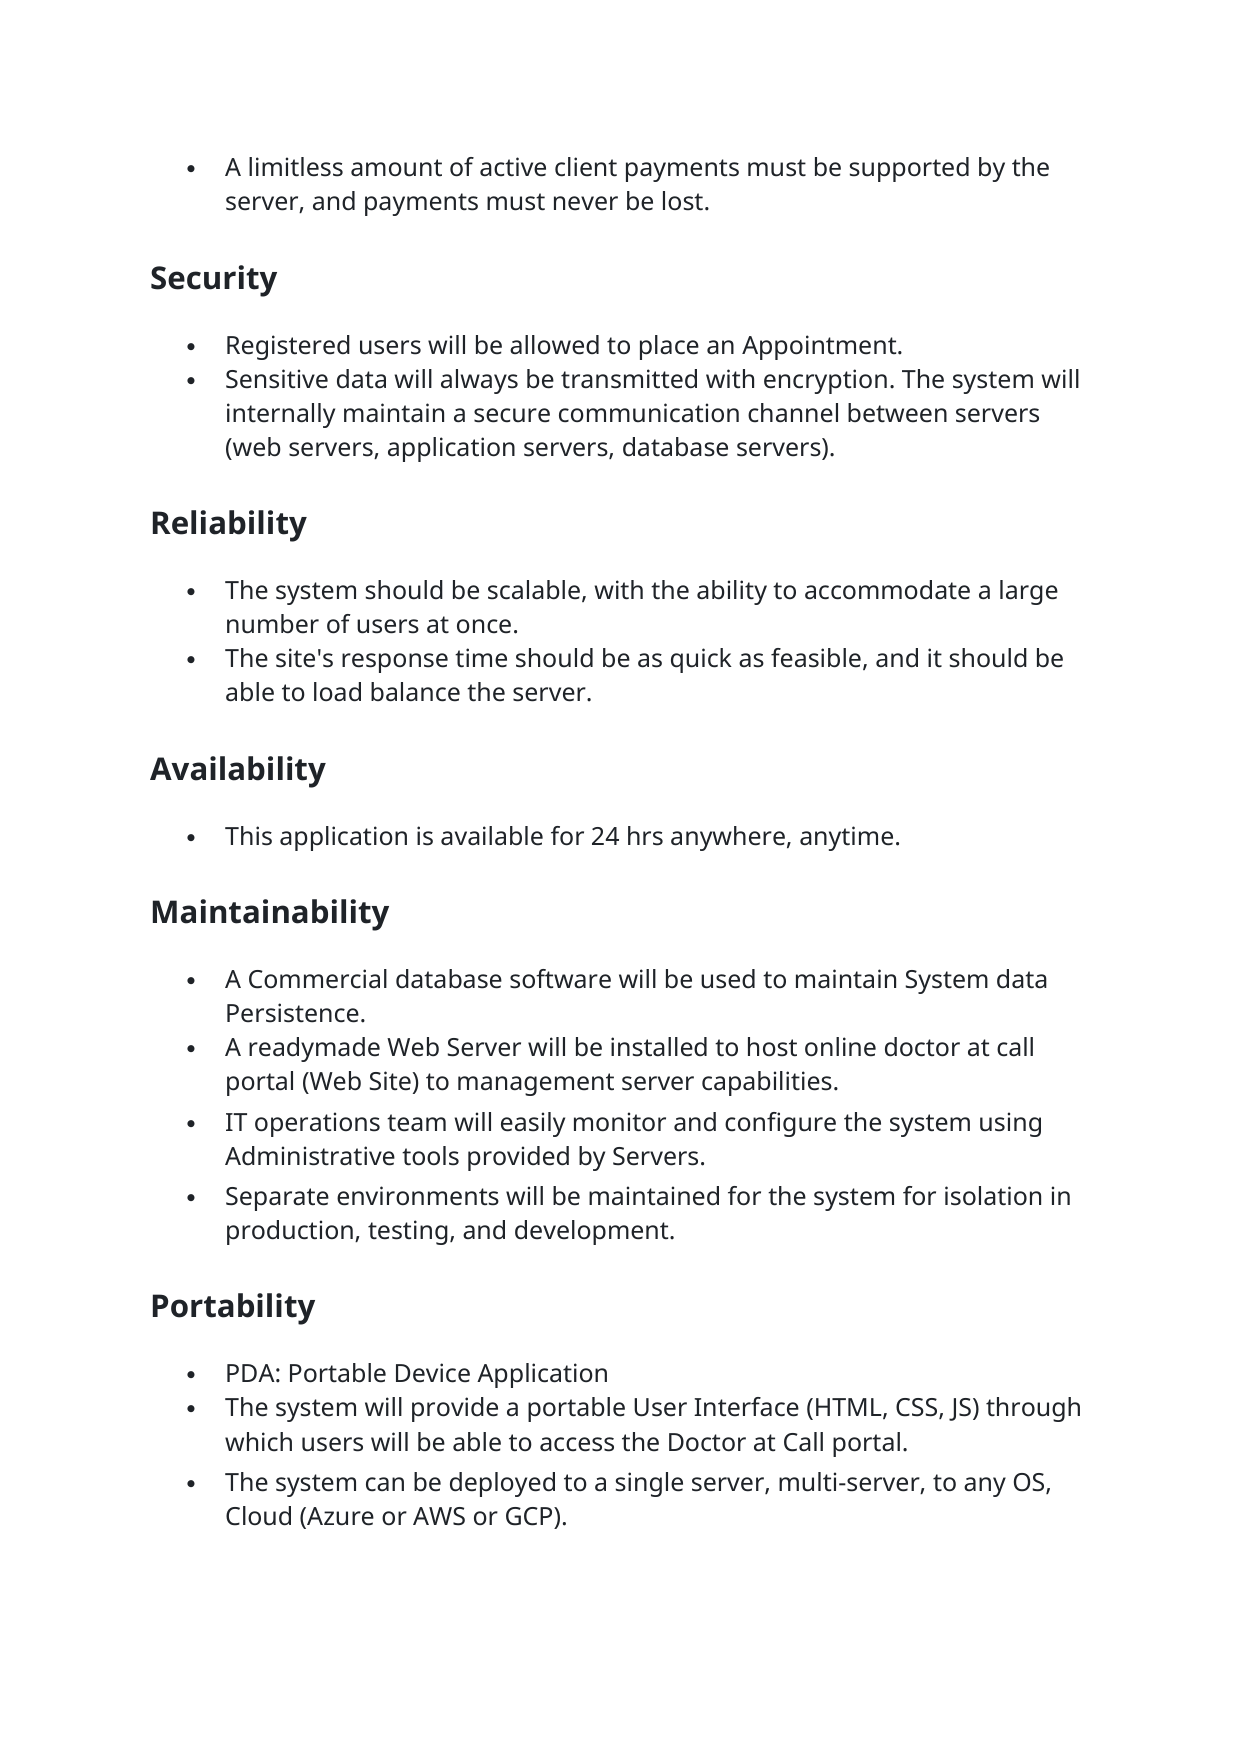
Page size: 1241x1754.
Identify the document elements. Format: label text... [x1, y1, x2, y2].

text Availability [150, 747, 1090, 789]
list IT operations team will easily monitor and configure the system using Administrative tools provided by Servers. [187, 1104, 1090, 1172]
text Portability [150, 1284, 1090, 1327]
list Registered users will be allowed to place an Appointment. [187, 327, 1090, 361]
list Sensitive data will always be transmitted with encryption. The system will internally maintain a secure communication channel between servers (web servers, application servers, database servers). [187, 361, 1090, 464]
list This application is available for 24 hrs anywhere, anytime. [187, 818, 1090, 852]
text Security [150, 256, 1090, 298]
text Reliability [150, 501, 1090, 544]
list The system can be deployed to a single server, multi-server, to any OS, Cloud (Azure or AWS or GCP). [187, 1464, 1090, 1533]
list Separate environments will be maintained for the system for isolation in production, testing, and development. [187, 1179, 1090, 1247]
text Maintainability [150, 890, 1090, 933]
list A readymade Web Server will be installed to host online doctor at call portal (Web Site) to management server capabilities. [187, 1030, 1090, 1098]
list A limitless amount of active client payments must be supported by the server, and payments must never be lost. [187, 150, 1090, 218]
list The system will provide a portable User Interface (HTML, CSS, JS) through which users will be able to access the Doctor at Call portal. [187, 1390, 1090, 1458]
list A Commercial database software will be used to maintain System data Persistence. [187, 962, 1090, 1030]
list The system should be scalable, with the ability to accommodate a large number of users at once. [187, 573, 1090, 641]
list The site's response time should be as quick as feasible, and it should be able to load balance the server. [187, 641, 1090, 709]
list PDA: Portable Device Application [187, 1356, 1090, 1390]
